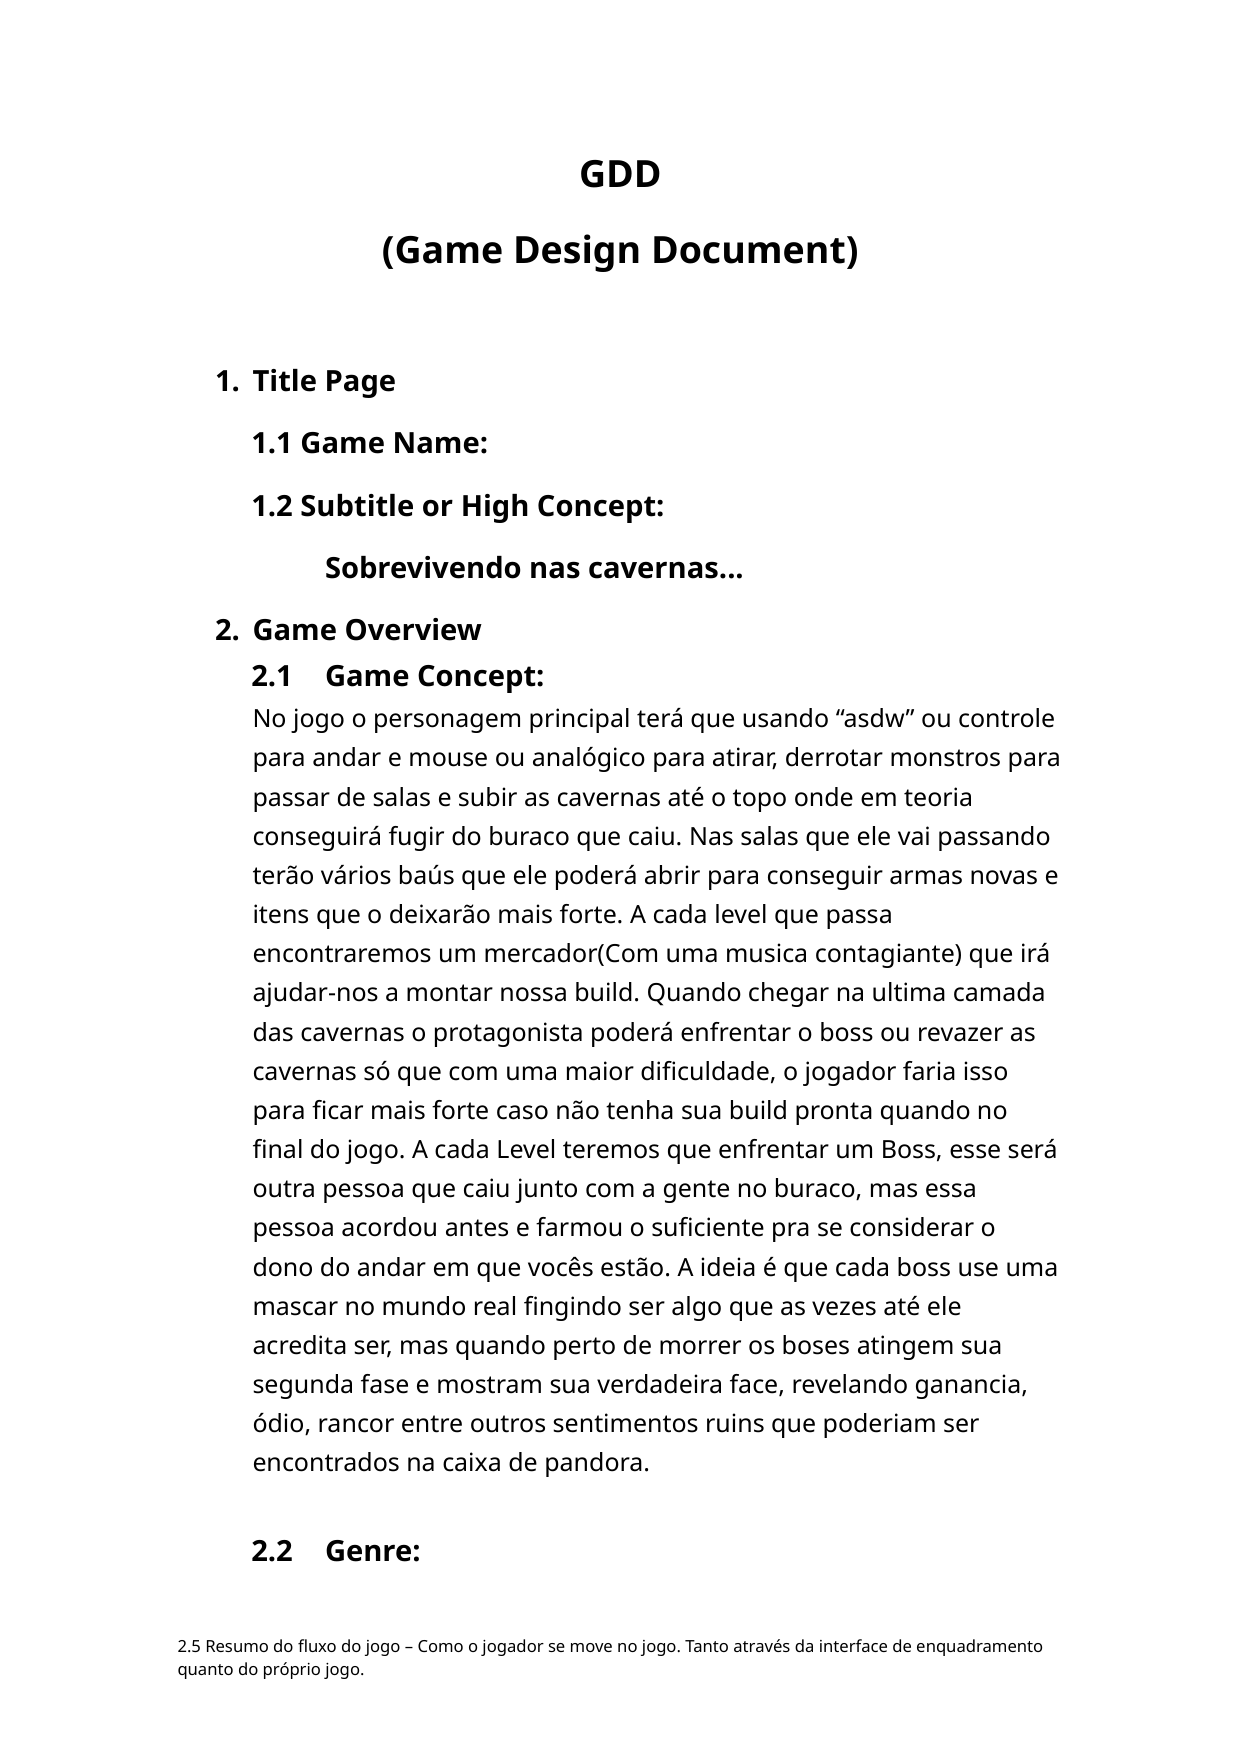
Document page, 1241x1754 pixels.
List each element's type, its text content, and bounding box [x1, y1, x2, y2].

text (Game Design Document) [177, 223, 1063, 274]
list No jogo o personagem principal terá que usando “asdw” ou controle para andar e mouse ou analógico para atirar, derrotar monstros para passar de salas e subir as cavernas até o topo onde em teoria conseguirá fugir do buraco que caiu. Nas salas que ele vai passando terão vários baús que ele poderá abrir para conseguir armas novas e itens que o deixarão mais forte. A cada level que passa encontraremos um mercador(Com uma musica contagiante) que irá ajudar-nos a montar nossa build. Quando chegar na ultima camada das cavernas o protagonista poderá enfrentar o boss ou revazer as cavernas só que com uma maior dificuldade, o jogador faria isso para ficar mais forte caso não tenha sua build pronta quando no final do jogo. A cada Level teremos que enfrentar um Boss, esse será outra pessoa que caiu junto com a gente no buraco, mas essa pessoa acordou antes e farmou o suficiente pra se considerar o dono do andar em que vocês estão. A ideia é que cada boss use uma mascar no mundo real fingindo ser algo que as vezes até ele acredita ser, mas quando perto de morrer os boses atingem sua segunda fase e mostram sua verdadeira face, revelando ganancia, ódio, rancor entre outros sentimentos ruins que poderiam ser encontrados na caixa de pandora. [252, 701, 1063, 1479]
text GDD [177, 148, 1063, 199]
text 1.2 Subtitle or High Concept: [215, 485, 1063, 525]
text 1.1 Game Name: [215, 423, 1063, 462]
list Game Overview [215, 610, 1063, 649]
list Game Concept: [251, 655, 1063, 695]
list Title Page [215, 361, 1063, 400]
text Sobrevivendo nas cavernas... [215, 547, 1063, 587]
list Genre: [251, 1530, 1063, 1569]
